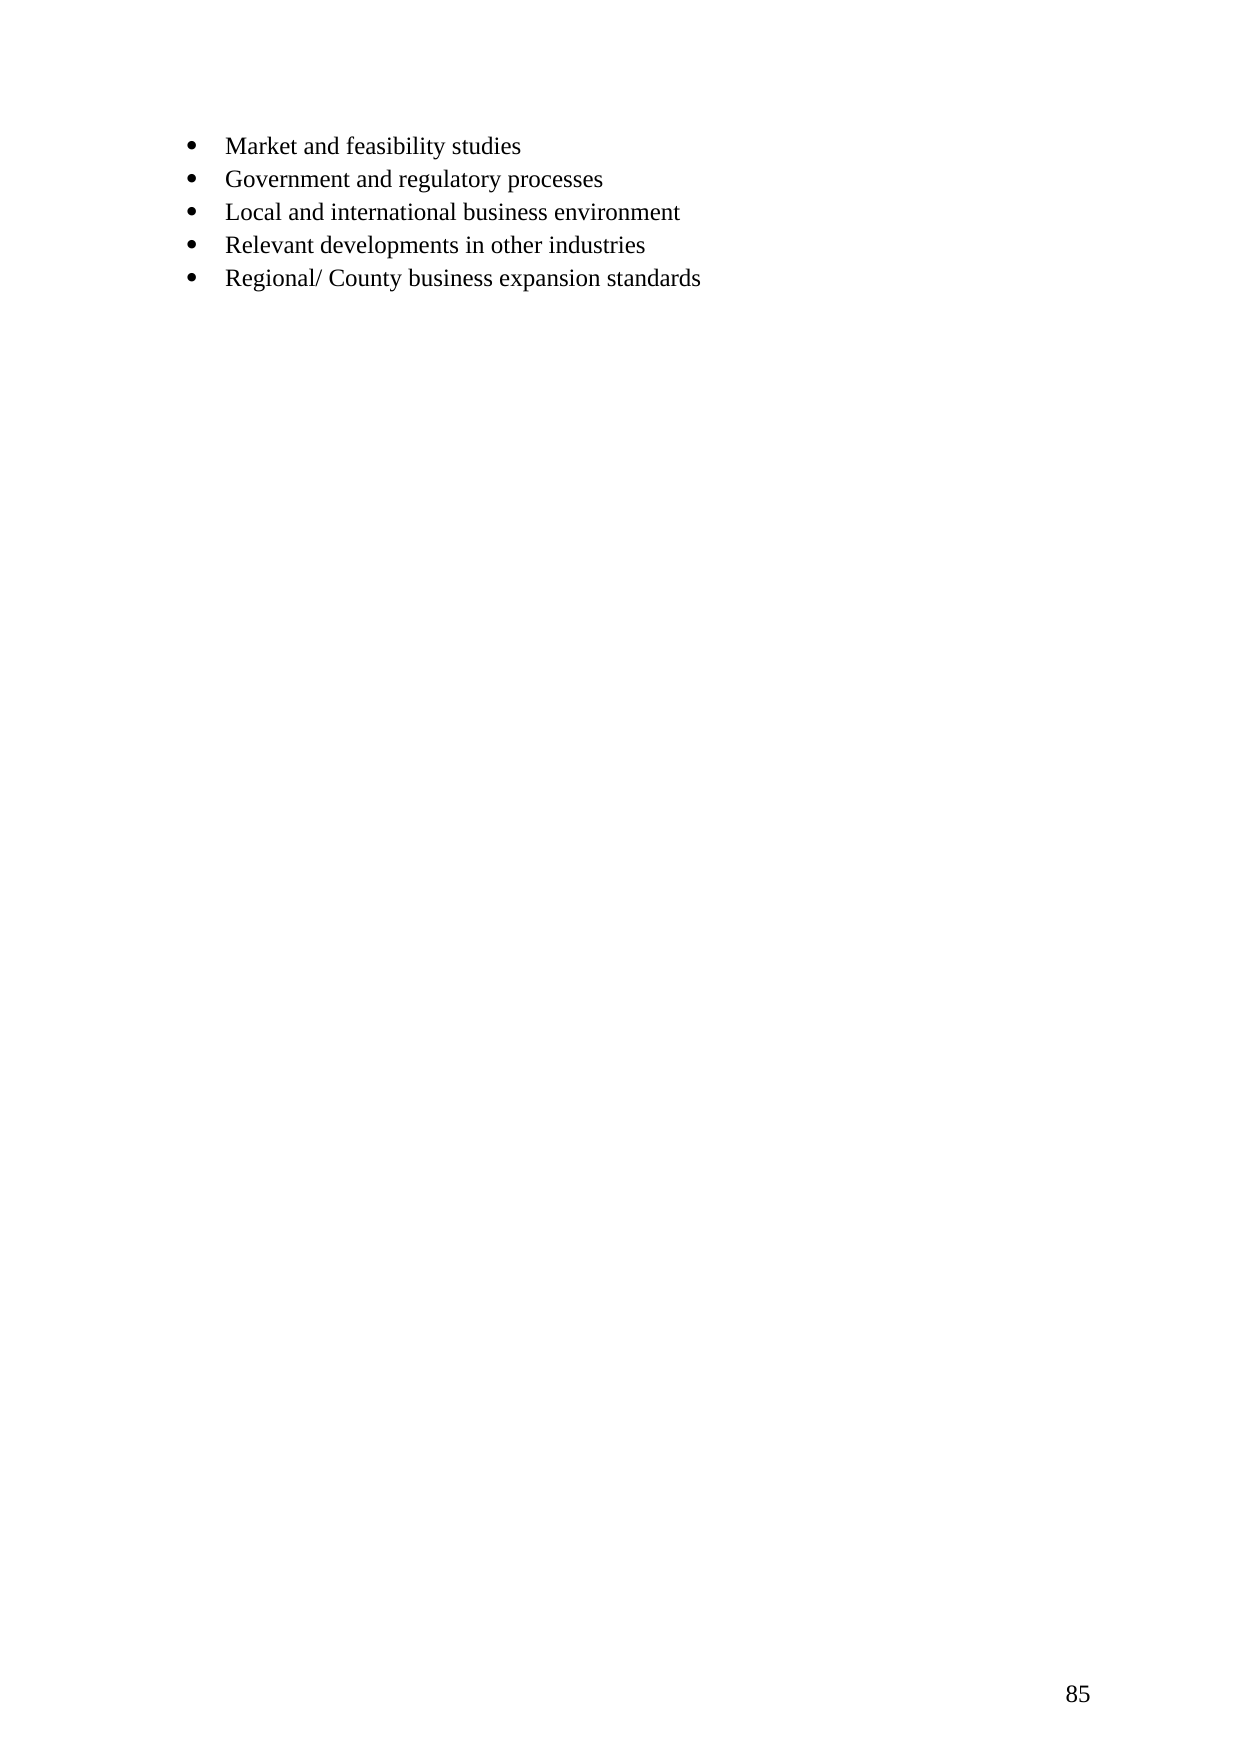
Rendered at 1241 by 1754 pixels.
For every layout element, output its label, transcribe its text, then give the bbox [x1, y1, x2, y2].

list Relevant developments in other industries [187, 230, 1090, 259]
list Local and international business environment [187, 197, 1090, 226]
list Regional/ County business expansion standards [187, 263, 1090, 292]
list Market and feasibility studies [187, 131, 1090, 160]
list Government and regulatory processes [187, 164, 1090, 193]
